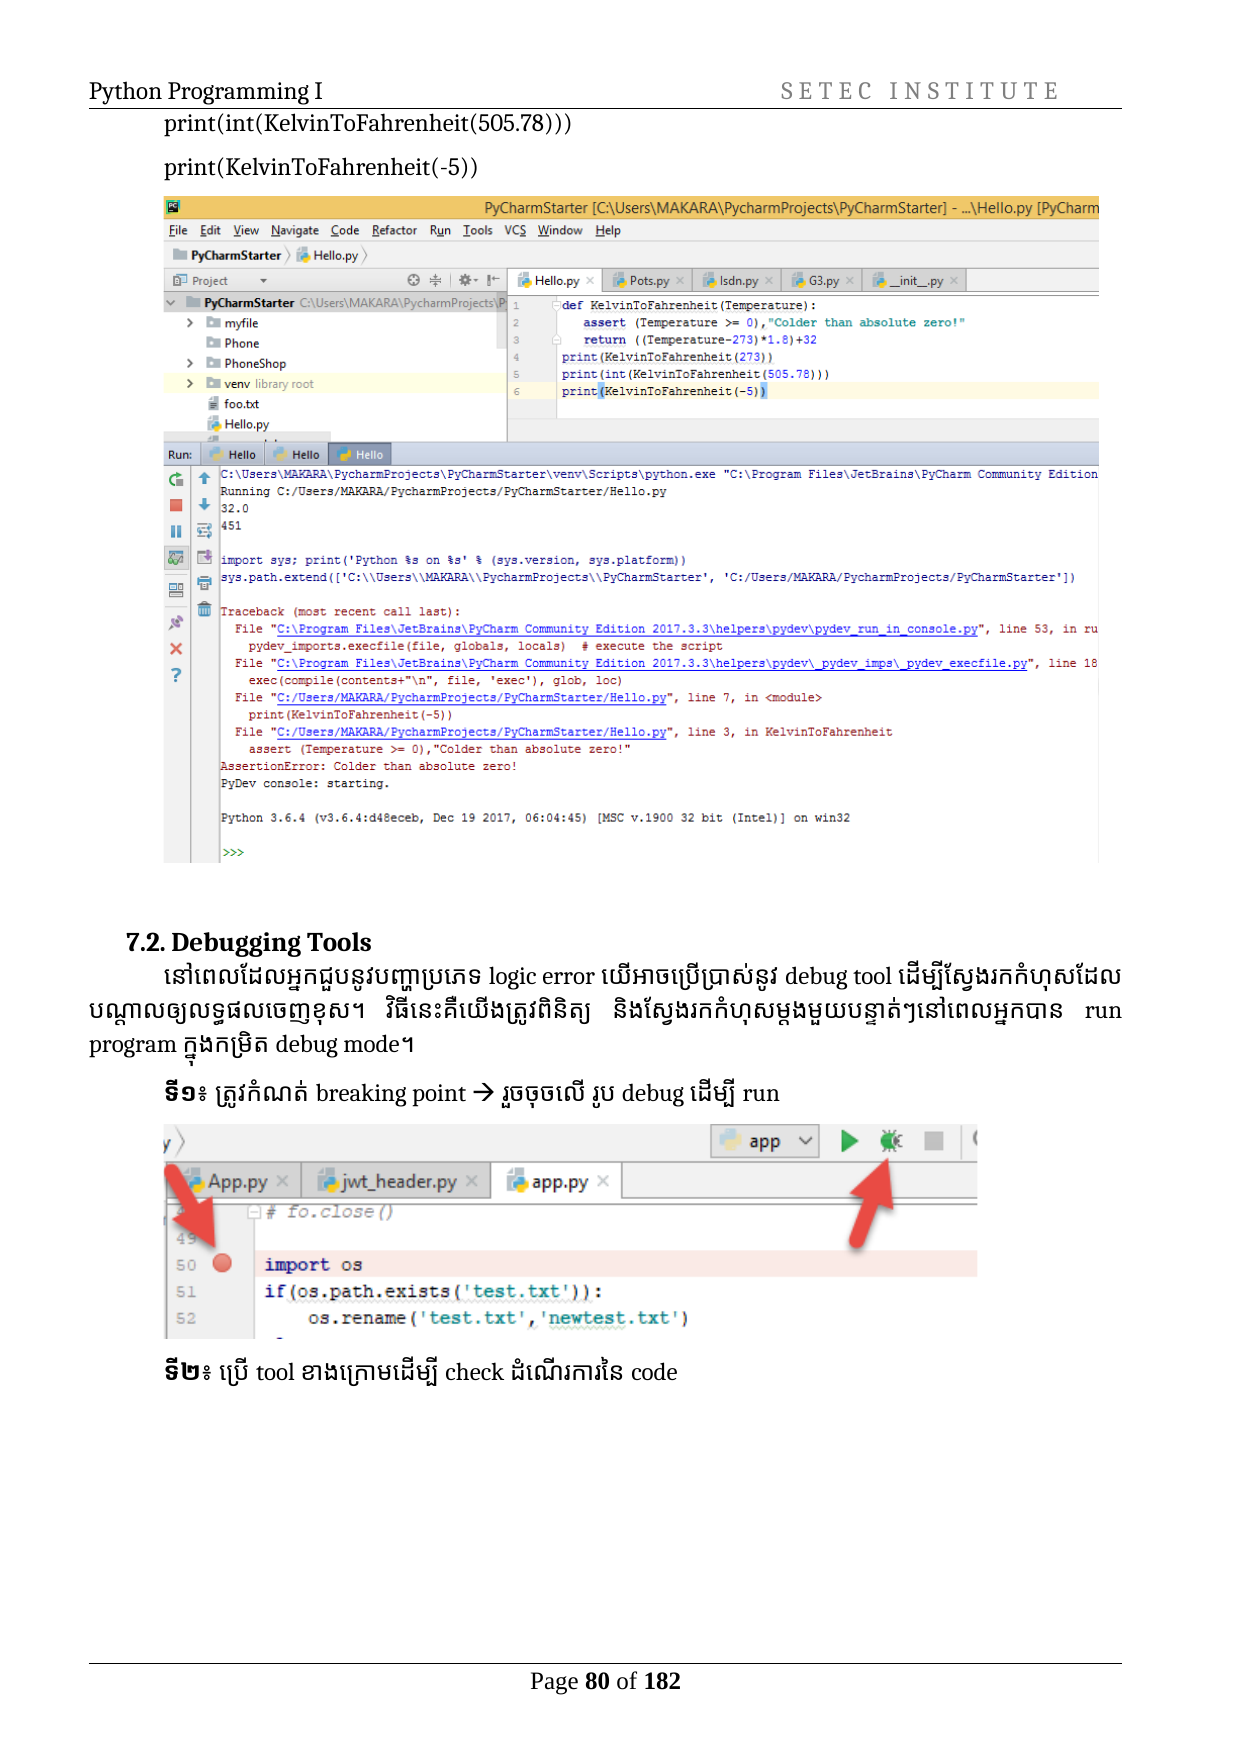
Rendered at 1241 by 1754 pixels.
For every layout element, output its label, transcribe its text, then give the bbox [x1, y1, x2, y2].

subtitle Debugging Tools [126, 927, 1122, 958]
text នៅពេលដែលអ្នកជួបនូវបញ្ហាប្រភេទ logic error យើអាចប្រើប្រាស់នូវ debug tool ដើម្បីស្វែងរកកំហុសដែលបណ្តាលឲ្យលទ្ធផលចេញខុស។ វិធីនេះគឺយើងត្រូវពិនិត្យ និងស្វែងរកកំហុសម្តងមួយបន្ទាត់ៗនៅពេលអ្នកបាន run program ក្នុងកម្រិត debug mode។ [89, 958, 1122, 1060]
text ទី១៖ ត្រូវកំណត់ breaking point រួចចុចលើ រូប debug ដើម្បី run [89, 1075, 1122, 1109]
picture [163, 196, 1099, 863]
picture [163, 1124, 978, 1339]
text print(KelvinToFahrenheit(-5)) [89, 152, 1122, 181]
text print(int(KelvinToFahrenheit(505.78))) [89, 109, 1122, 137]
text ទី២៖ ប្រើ tool ខាងក្រោមដើម្បី check ដំណើរការនៃ code [89, 1353, 1122, 1387]
